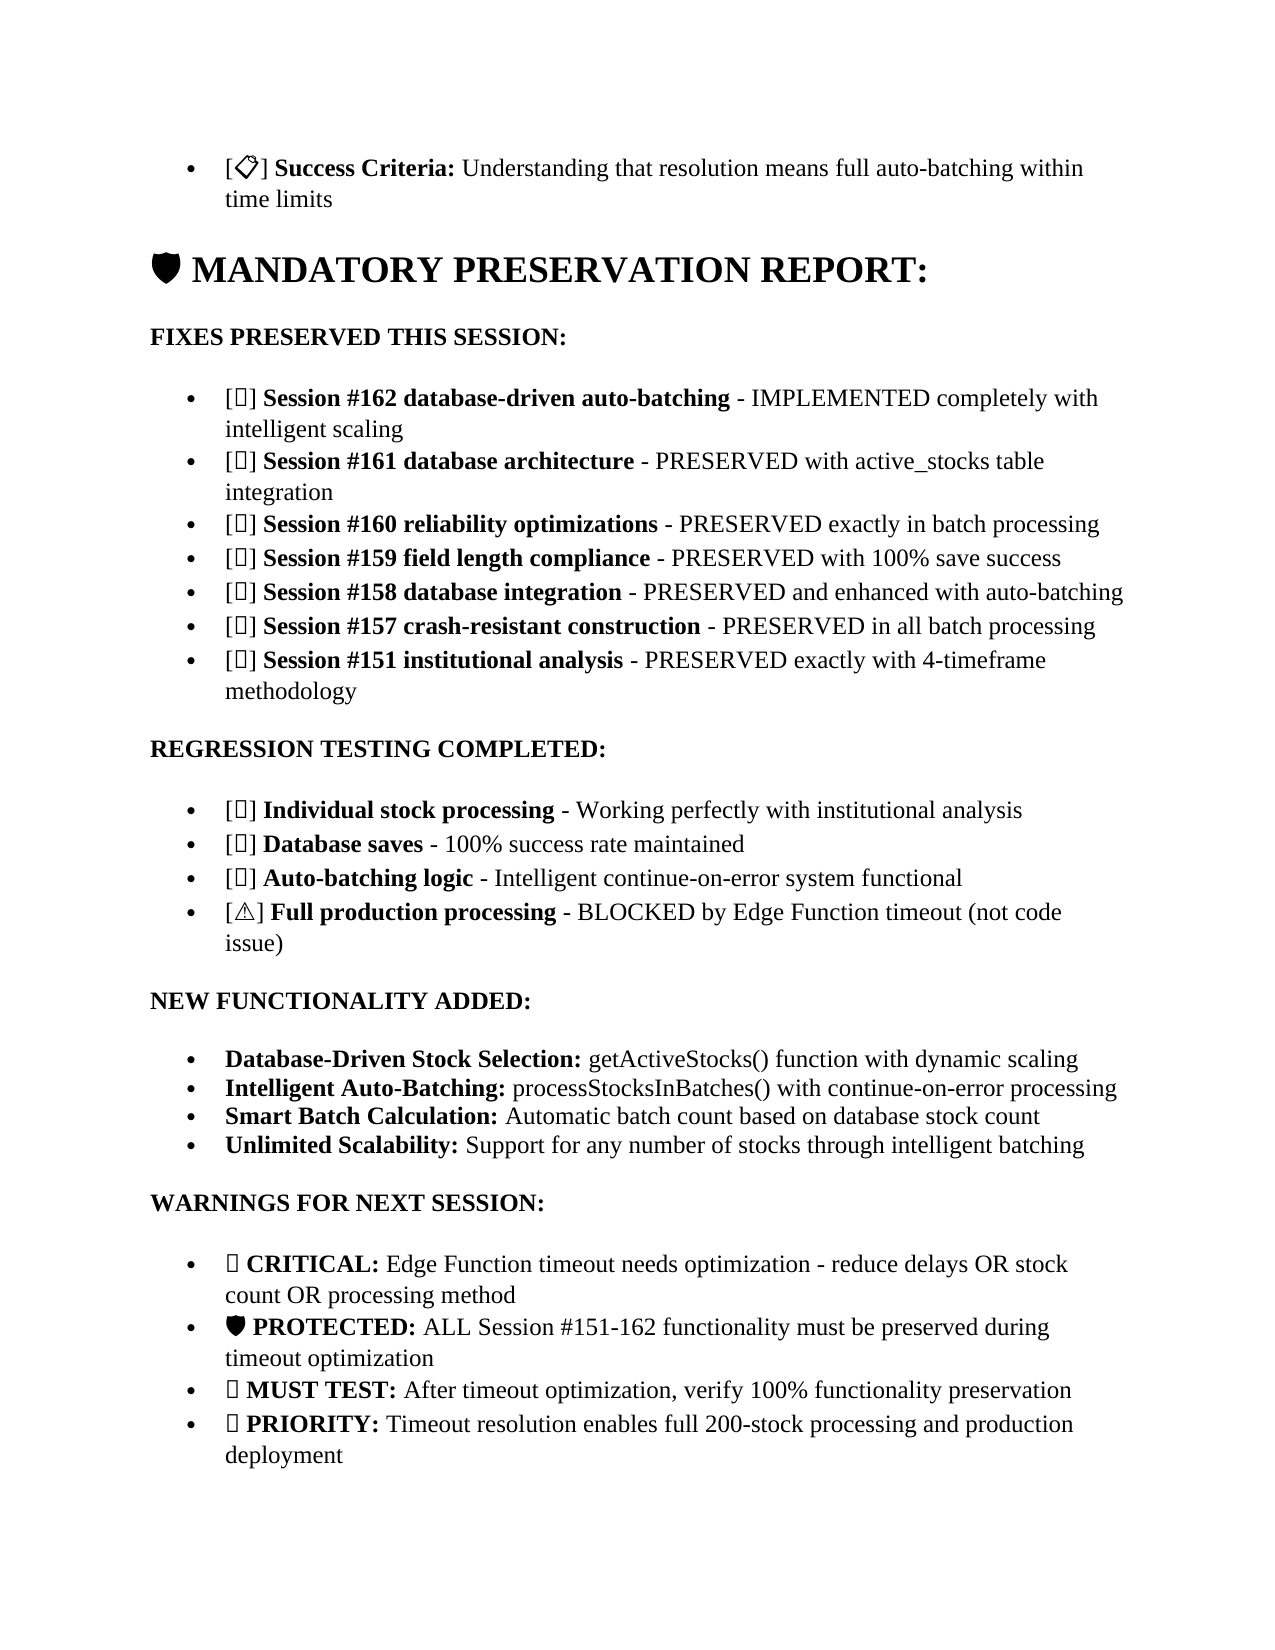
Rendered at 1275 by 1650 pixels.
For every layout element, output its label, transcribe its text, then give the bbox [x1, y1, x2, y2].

list [✅] Session #160 reliability optimizations - PRESERVED exactly in batch processing [187, 506, 1125, 540]
list [✅] Session #161 database architecture - PRESERVED with active_stocks table integration [187, 443, 1125, 506]
text NEW FUNCTIONALITY ADDED: [150, 986, 1125, 1015]
text WARNINGS FOR NEXT SESSION: [150, 1188, 1125, 1217]
list [✅] Session #151 institutional analysis - PRESERVED exactly with 4-timeframe methodology [187, 642, 1125, 705]
list [✅] Session #158 database integration - PRESERVED and enhanced with auto-batching [187, 574, 1125, 608]
list Intelligent Auto-Batching: processStocksInBatches() with continue-on-error processing [187, 1073, 1125, 1101]
list [📋] Success Criteria: Understanding that resolution means full auto-batching within time limits [187, 150, 1125, 213]
list [✅] Individual stock processing - Working perfectly with institutional analysis [187, 792, 1125, 826]
list Smart Batch Calculation: Automatic batch count based on database stock count [187, 1101, 1125, 1130]
list Unlimited Scalability: Support for any number of stocks through intelligent batching [187, 1130, 1125, 1159]
text FIXES PRESERVED THIS SESSION: [150, 322, 1125, 351]
list [⚠️] Full production processing - BLOCKED by Edge Function timeout (not code issue) [187, 894, 1125, 957]
list Database-Driven Stock Selection: getActiveStocks() function with dynamic scaling [187, 1044, 1125, 1073]
list [✅] Session #162 database-driven auto-batching - IMPLEMENTED completely with intelligent scaling [187, 380, 1125, 443]
list 🧪 MUST TEST: After timeout optimization, verify 100% functionality preservation [187, 1372, 1125, 1406]
list [✅] Session #159 field length compliance - PRESERVED with 100% save success [187, 540, 1125, 574]
text REGRESSION TESTING COMPLETED: [150, 734, 1125, 763]
list [✅] Auto-batching logic - Intelligent continue-on-error system functional [187, 860, 1125, 894]
list 🎯 PRIORITY: Timeout resolution enables full 200-stock processing and production deployment [187, 1406, 1125, 1468]
list 🚨 CRITICAL: Edge Function timeout needs optimization - reduce delays OR stock count OR processing method [187, 1246, 1125, 1309]
list 🛡️ PROTECTED: ALL Session #151-162 functionality must be preserved during timeout optimization [187, 1309, 1125, 1372]
text 🛡️ MANDATORY PRESERVATION REPORT: [150, 242, 1125, 293]
list [✅] Session #157 crash-resistant construction - PRESERVED in all batch processing [187, 608, 1125, 642]
list [✅] Database saves - 100% success rate maintained [187, 826, 1125, 860]
